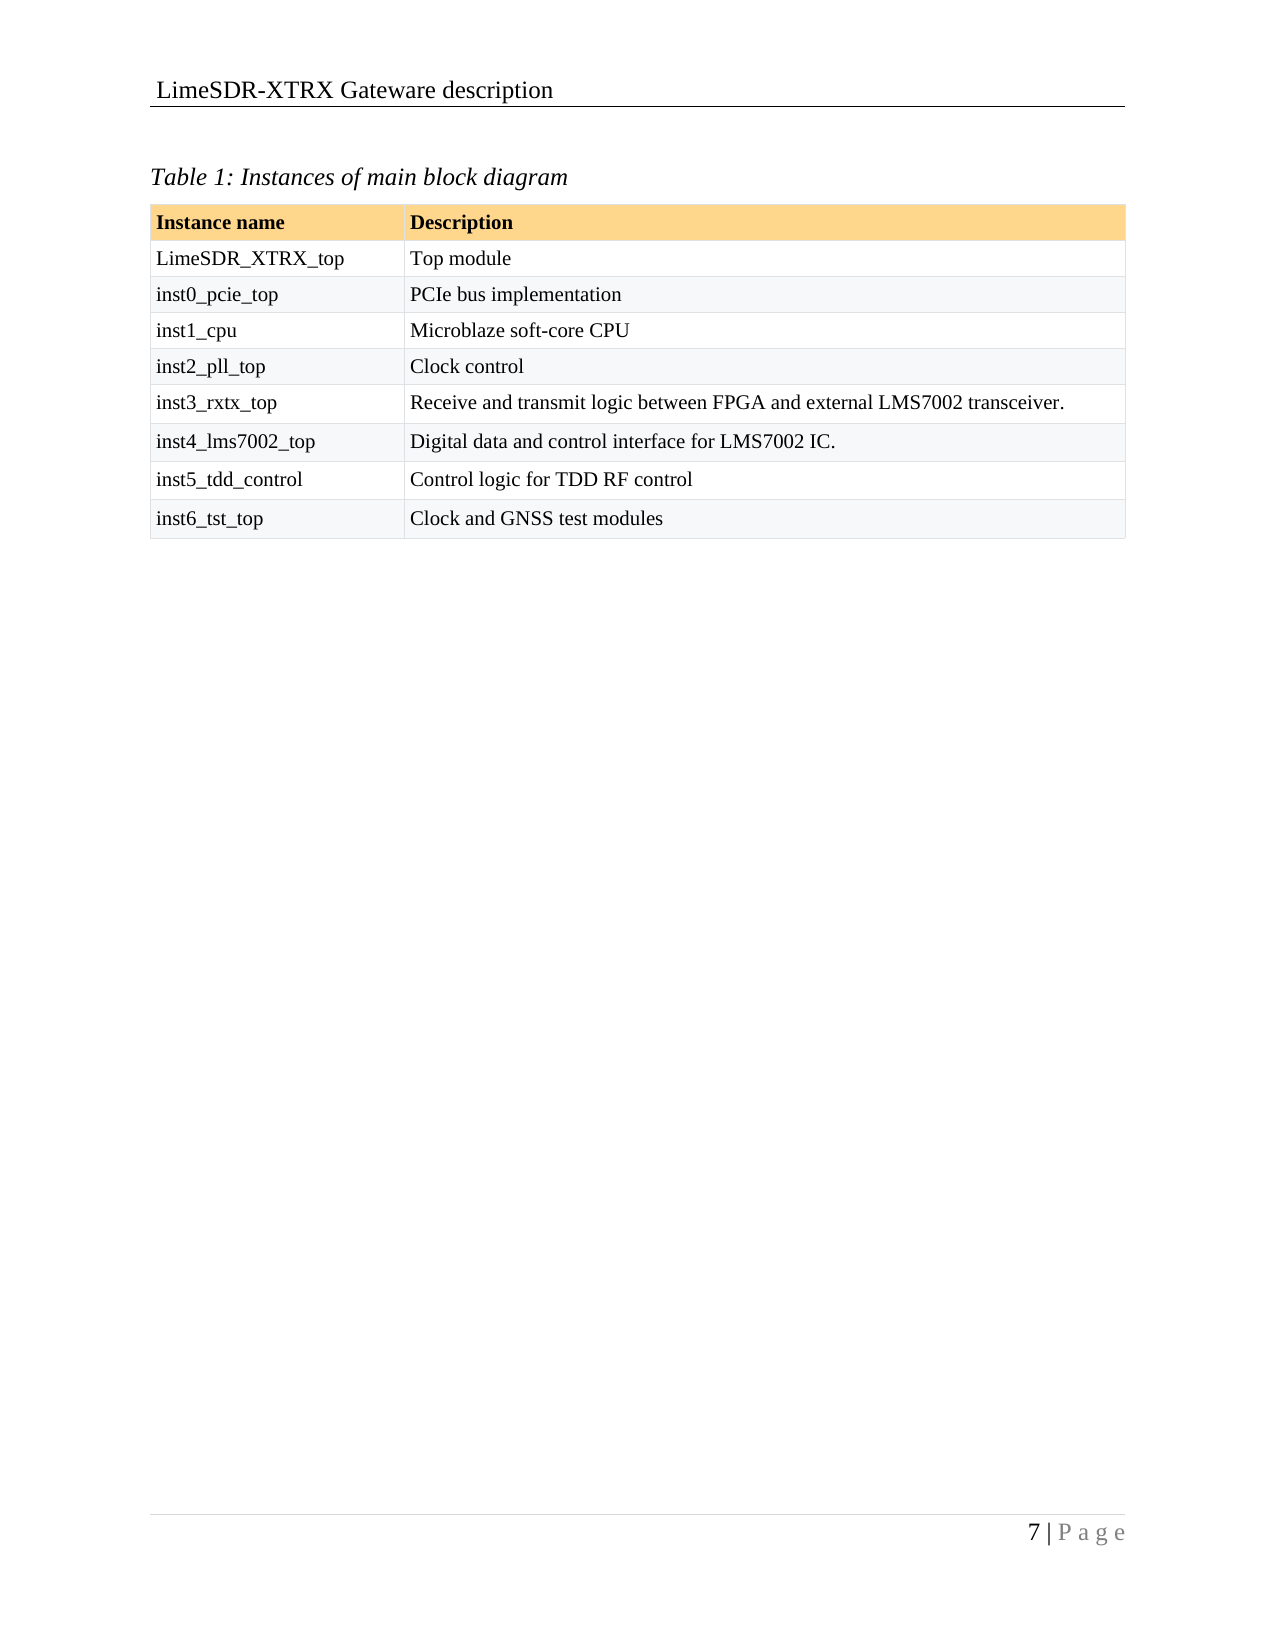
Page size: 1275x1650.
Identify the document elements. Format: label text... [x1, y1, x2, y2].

table_cell Clock control [405, 349, 1125, 384]
table_cell inst4_lms7002_top [151, 424, 404, 461]
table_cell Top module [405, 241, 1125, 276]
table_header Description [405, 205, 1125, 240]
text Table 1: Instances of main block diagram [150, 162, 1125, 191]
table_cell PCIe bus implementation [405, 277, 1125, 312]
table_cell inst0_pcie_top [151, 277, 404, 312]
table_cell inst5_tdd_control [151, 462, 404, 499]
table_cell inst3_rxtx_top [151, 385, 404, 422]
table_header Instance name [151, 205, 404, 240]
table_cell LimeSDR_XTRX_top [151, 241, 404, 276]
table_cell Microblaze soft-core CPU [405, 313, 1125, 348]
table_cell Clock and GNSS test modules [405, 500, 1125, 538]
table_cell inst6_tst_top [151, 500, 404, 538]
table_cell Digital data and control interface for LMS7002 IC. [405, 424, 1125, 461]
table_cell Control logic for TDD RF control [405, 462, 1125, 499]
table_cell Receive and transmit logic between FPGA and external LMS7002 transceiver. [405, 385, 1125, 422]
table_cell inst1_cpu [151, 313, 404, 348]
table_cell inst2_pll_top [151, 349, 404, 384]
